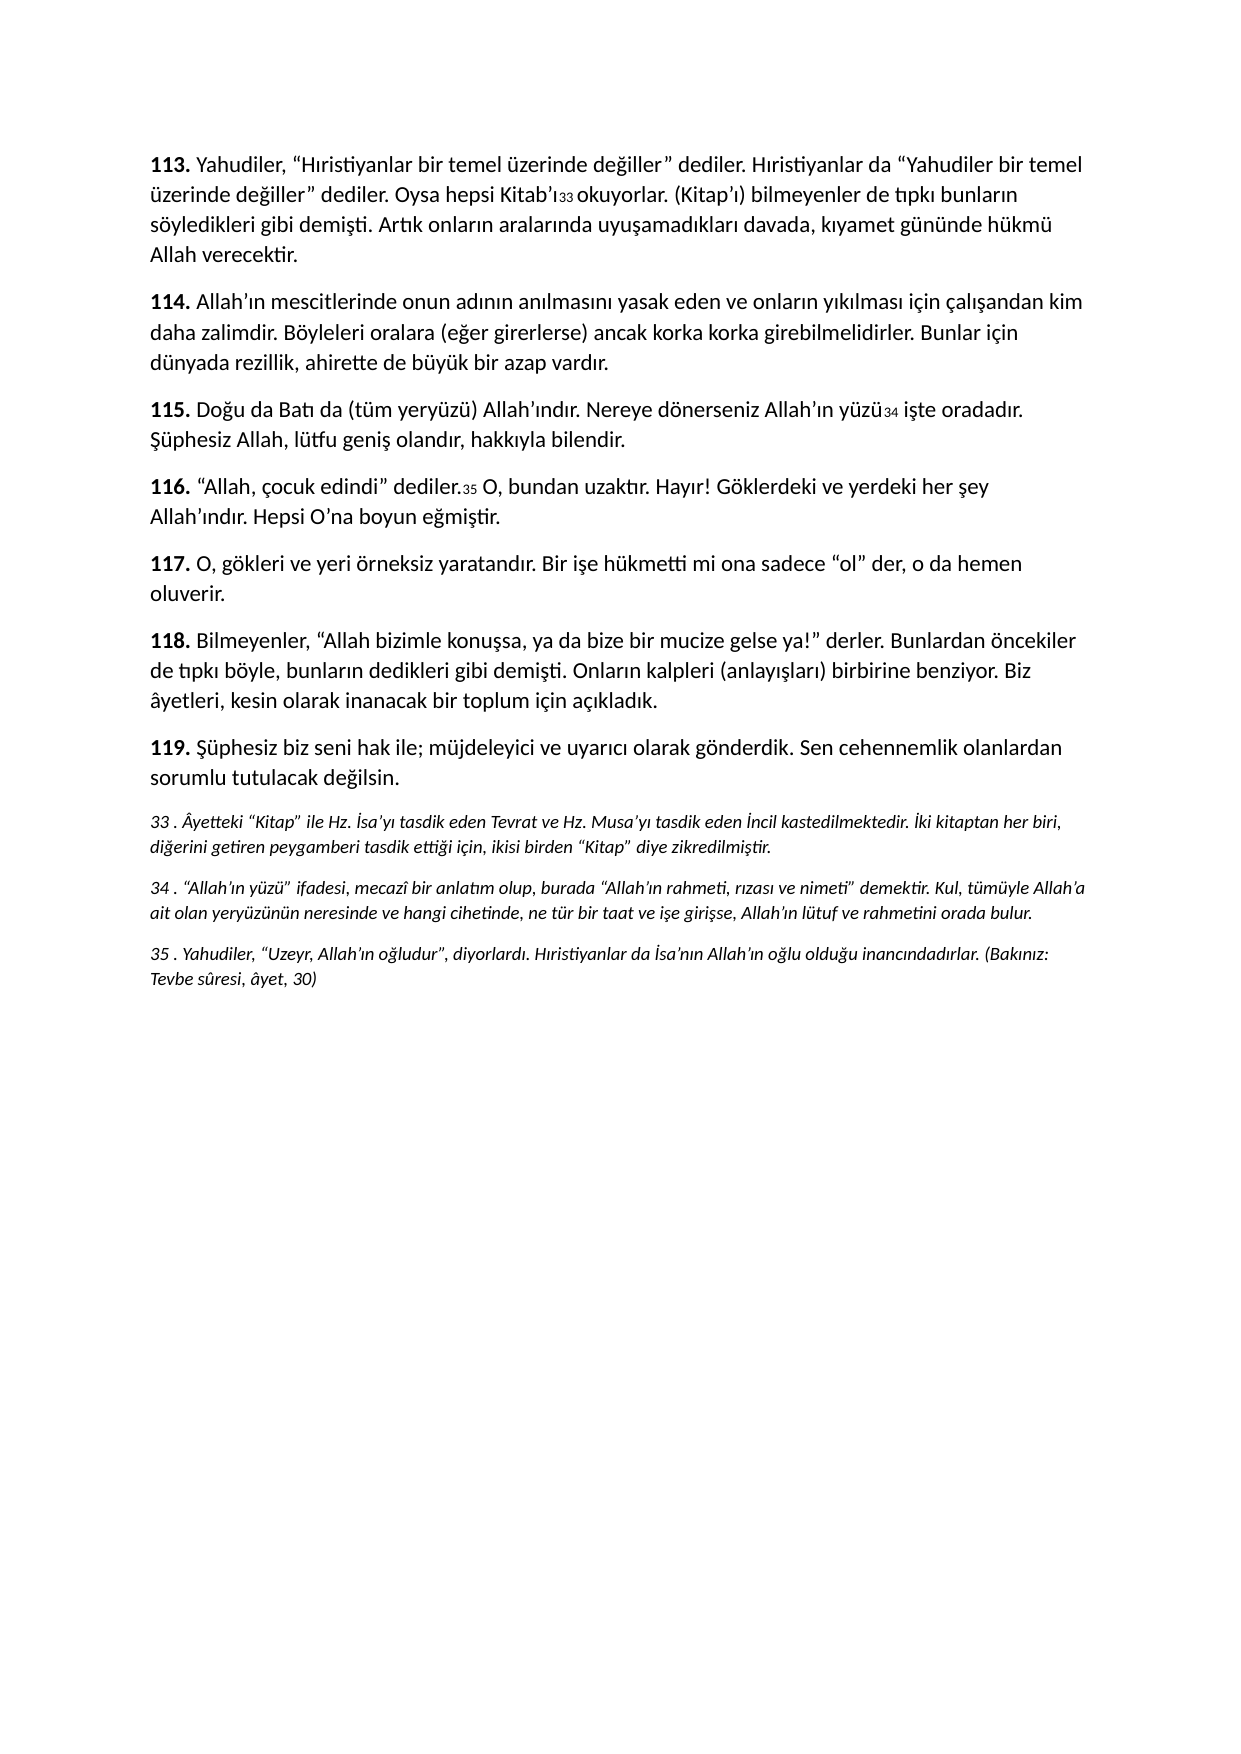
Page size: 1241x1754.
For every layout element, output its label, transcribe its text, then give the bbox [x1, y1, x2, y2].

text 114. Allah’ın mescitlerinde onun adının anılmasını yasak eden ve onların yıkılması için çalışandan kim daha zalimdir. Böyleleri oralara (eğer girerlerse) ancak korka korka girebilmelidirler. Bunlar için dünyada rezillik, ahirette de büyük bir azap vardır. [150, 287, 1090, 376]
text 117. O, gökleri ve yeri örneksiz yaratandır. Bir işe hükmetti mi ona sadece “ol” der, o da hemen oluverir. [150, 549, 1090, 607]
text 33 . Âyetteki “Kitap” ile Hz. İsa’yı tasdik eden Tevrat ve Hz. Musa’yı tasdik eden İncil kastedilmektedir. İki kitaptan her biri, diğerini getiren peygamberi tasdik ettiği için, ikisi birden “Kitap” diye zikredilmiştir. [150, 810, 1090, 858]
text 118. Bilmeyenler, “Allah bizimle konuşsa, ya da bize bir mucize gelse ya!” derler. Bunlardan öncekiler de tıpkı böyle, bunların dedikleri gibi demişti. Onların kalpleri (anlayışları) birbirine benziyor. Biz âyetleri, kesin olarak inanacak bir toplum için açıkladık. [150, 626, 1090, 714]
text 116. “Allah, çocuk edindi” dediler.35 O, bundan uzaktır. Hayır! Göklerdeki ve yerdeki her şey Allah’ındır. Hepsi O’na boyun eğmiştir. [150, 472, 1090, 530]
text 34 . “Allah’ın yüzü” ifadesi, mecazî bir anlatım olup, burada “Allah’ın rahmeti, rızası ve nimeti” demektir. Kul, tümüyle Allah’a ait olan yeryüzünün neresinde ve hangi cihetinde, ne tür bir taat ve işe girişse, Allah’ın lütuf ve rahmetini orada bulur. [150, 876, 1090, 924]
text 119. Şüphesiz biz seni hak ile; müjdeleyici ve uyarıcı olarak gönderdik. Sen cehennemlik olanlardan sorumlu tutulacak değilsin. [150, 733, 1090, 792]
text 113. Yahudiler, “Hıristiyanlar bir temel üzerinde değiller” dediler. Hıristiyanlar da “Yahudiler bir temel üzerinde değiller” dediler. Oysa hepsi Kitab’ı33 okuyorlar. (Kitap’ı) bilmeyenler de tıpkı bunların söyledikleri gibi demişti. Artık onların aralarında uyuşamadıkları davada, kıyamet gününde hükmü Allah verecektir. [150, 150, 1090, 269]
text 35 . Yahudiler, “Uzeyr, Allah’ın oğludur”, diyorlardı. Hıristiyanlar da İsa’nın Allah’ın oğlu olduğu inancındadırlar. (Bakınız: Tevbe sûresi, âyet, 30) [150, 942, 1090, 990]
text 115. Doğu da Batı da (tüm yeryüzü) Allah’ındır. Nereye dönerseniz Allah’ın yüzü34 işte oradadır. Şüphesiz Allah, lütfu geniş olandır, hakkıyla bilendir. [150, 395, 1090, 453]
